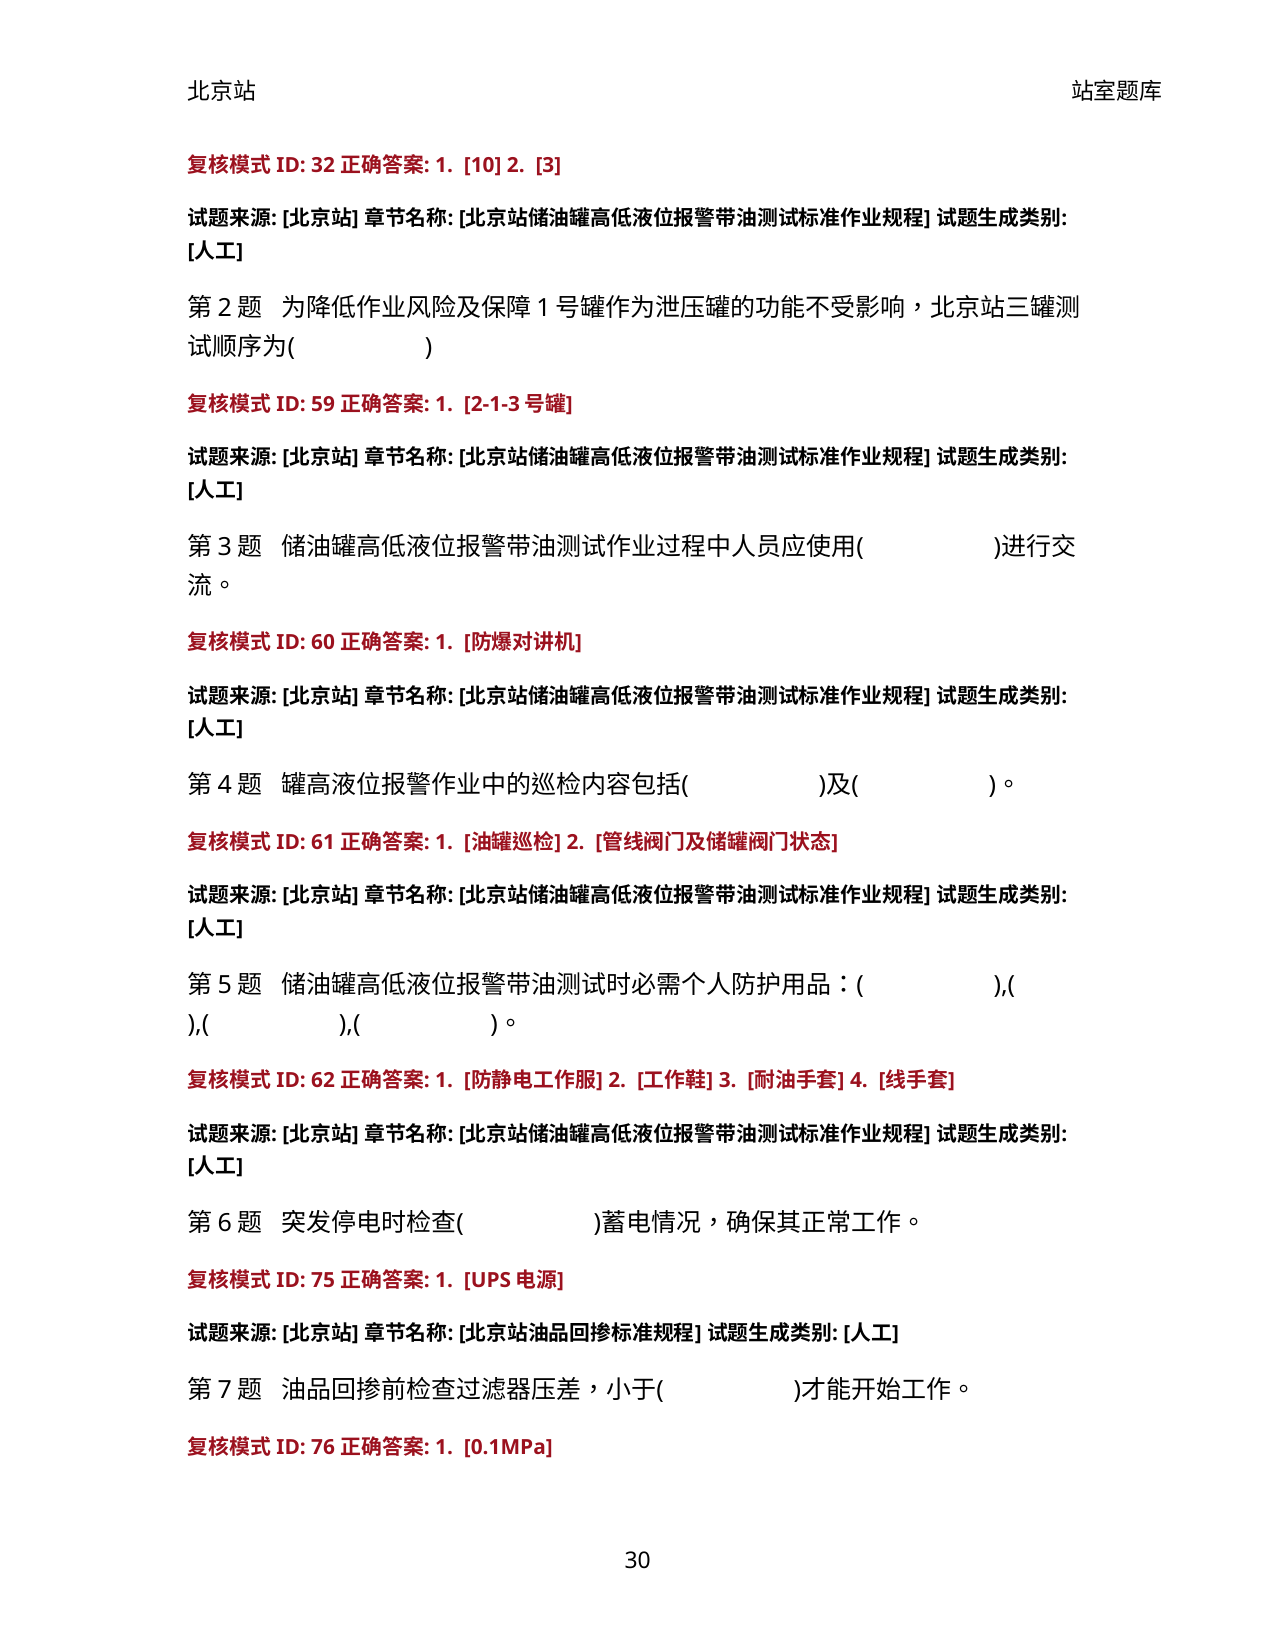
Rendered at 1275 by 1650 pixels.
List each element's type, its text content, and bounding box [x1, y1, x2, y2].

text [187, 1318, 1087, 1347]
text 第3题 储油罐高低液位报警带油测试作业过程中人员应使用( )进行交流。 [187, 528, 1087, 601]
text 第5题 储油罐高低液位报警带油测试时必需个人防护用品：( ),( ),( ),( )。 [187, 966, 1087, 1039]
text 复核模式 ID: 59 正确答案: 1. [2-1-3号罐] [187, 389, 1087, 417]
text 复核模式 ID: 76 正确答案: 1. [0.1MPa] [187, 1432, 1087, 1460]
text 复核模式 ID: 32 正确答案: 1. [10] 2. [3] [187, 150, 1087, 178]
text 试题来源: [北京站] 章节名称: [北京站储油罐高低液位报警带油测试标准作业规程] 试题生成类别: [人工] [187, 1119, 1087, 1180]
text 复核模式 ID: 75 正确答案: 1. [UPS电源] [187, 1265, 1087, 1293]
text 试题来源: [北京站] 章节名称: [北京站储油罐高低液位报警带油测试标准作业规程] 试题生成类别: [人工] [187, 880, 1087, 941]
text 复核模式 ID: 62 正确答案: 1. [防静电工作服] 2. [工作鞋] 3. [耐油手套] 4. [线手套] [187, 1065, 1087, 1094]
text 试题来源: [北京站] 章节名称: [北京站储油罐高低液位报警带油测试标准作业规程] 试题生成类别: [人工] [187, 442, 1087, 503]
text 第7题 油品回掺前检查过滤器压差，小于( )才能开始工作。 [187, 1372, 1087, 1406]
text 试题来源: [北京站] 章节名称: [北京站储油罐高低液位报警带油测试标准作业规程] 试题生成类别: [人工] [187, 681, 1087, 742]
text 第6题 突发停电时检查( )蓄电情况，确保其正常工作。 [187, 1205, 1087, 1239]
text 第2题 为降低作业风险及保障1号罐作为泄压罐的功能不受影响，北京站三罐测试顺序为( ) [187, 289, 1087, 363]
text 复核模式 ID: 61 正确答案: 1. [油罐巡检] 2. [管线阀门及储罐阀门状态] [187, 827, 1087, 855]
text 复核模式 ID: 60 正确答案: 1. [防爆对讲机] [187, 627, 1087, 656]
text 第4题 罐高液位报警作业中的巡检内容包括( )及( )。 [187, 767, 1087, 801]
text 试题来源: [北京站] 章节名称: [北京站储油罐高低液位报警带油测试标准作业规程] 试题生成类别: [人工] [187, 203, 1087, 264]
